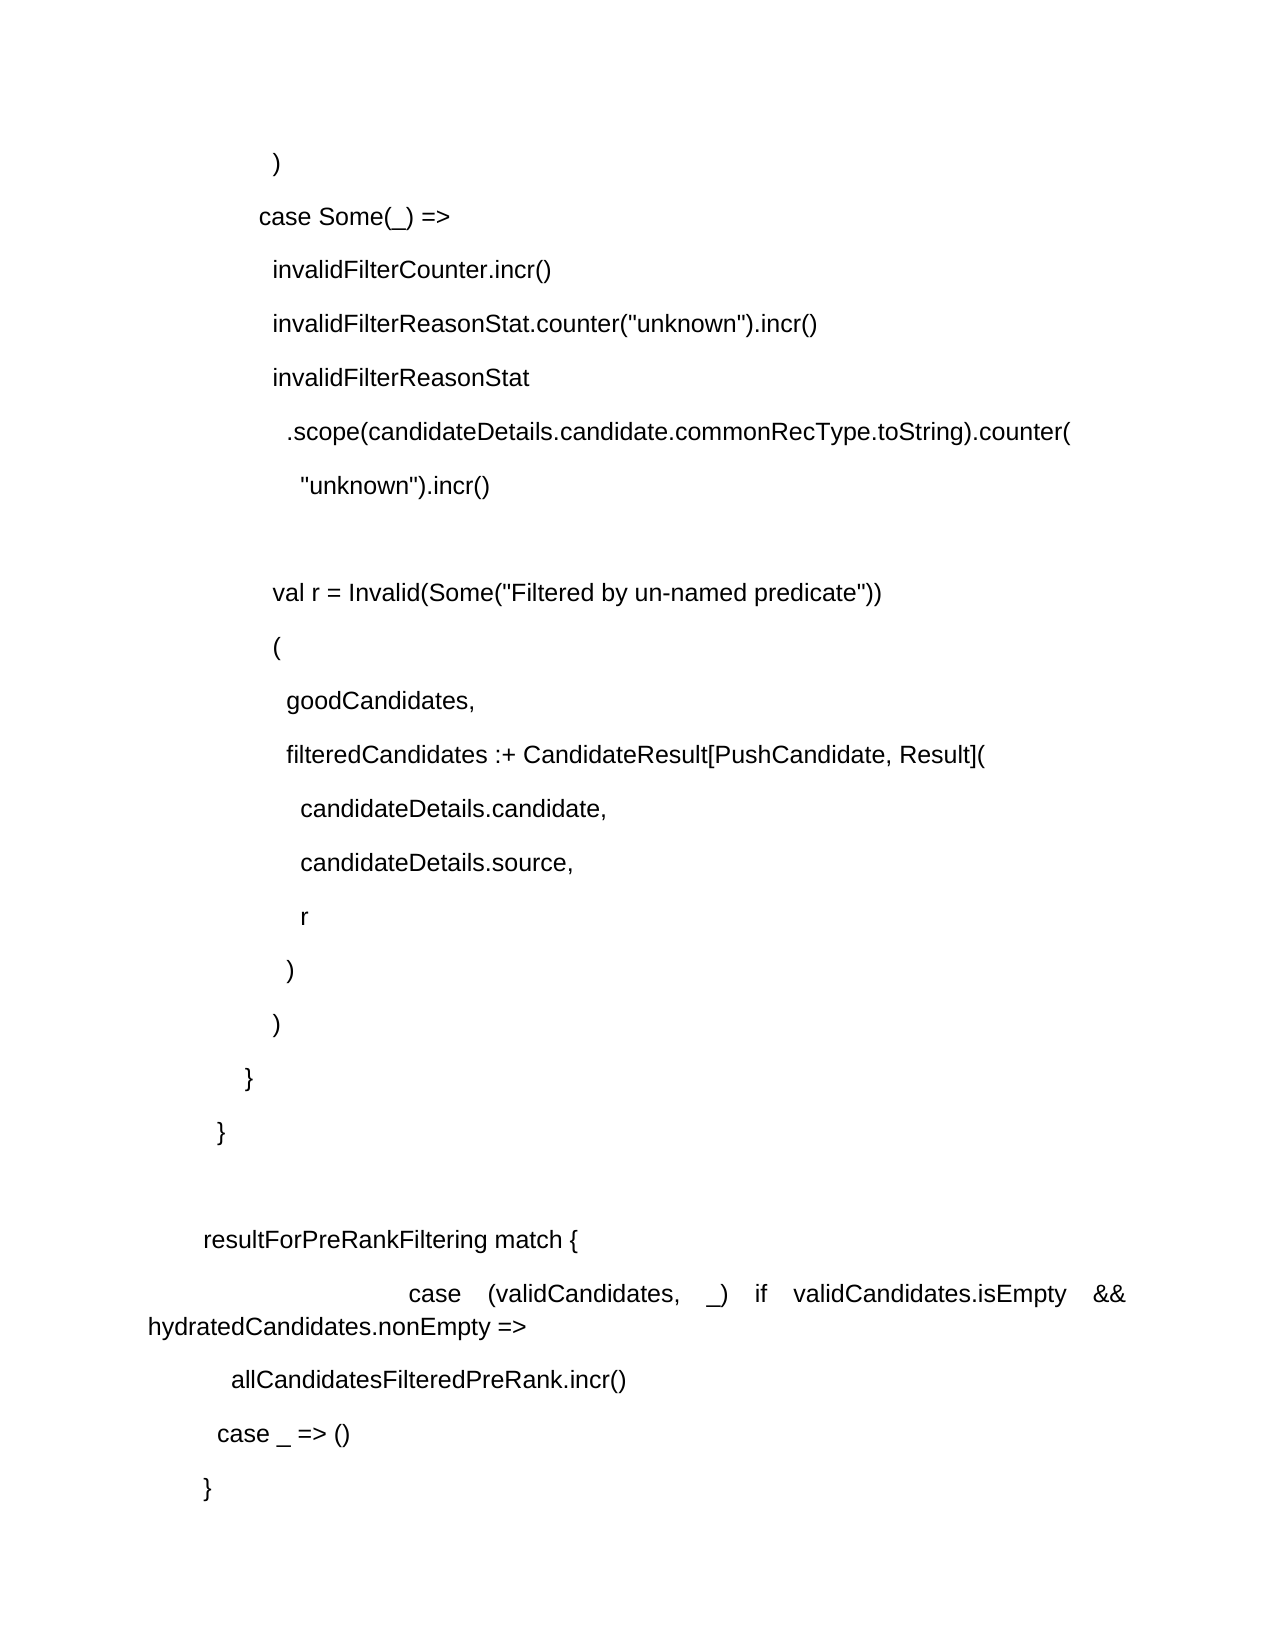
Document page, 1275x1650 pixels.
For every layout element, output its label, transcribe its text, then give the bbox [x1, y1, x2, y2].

text val r = Invalid(Some("Filtered by un-named predicate")) [148, 578, 1127, 607]
text ) [148, 955, 1127, 984]
text r [148, 902, 1127, 930]
text case (validCandidates, _) if validCandidates.isEmpty && hydratedCandidates.nonEmpty => [148, 1278, 1127, 1340]
text } [148, 1117, 1127, 1146]
text filteredCandidates :+ CandidateResult[PushCandidate, Result]( [148, 740, 1127, 769]
text case _ => () [148, 1419, 1127, 1448]
text ( [148, 632, 1127, 661]
text "unknown").incr() [148, 471, 1127, 499]
text ) [148, 1009, 1127, 1038]
text allCandidatesFilteredPreRank.incr() [148, 1365, 1127, 1394]
text invalidFilterReasonStat [148, 363, 1127, 392]
text case Some(_) => [148, 201, 1127, 230]
text } [148, 1473, 1127, 1502]
text goodCandidates, [148, 686, 1127, 715]
text candidateDetails.candidate, [148, 794, 1127, 823]
text ) [148, 148, 1127, 176]
text invalidFilterCounter.incr() [148, 255, 1127, 284]
text .scope(candidateDetails.candidate.commonRecType.toString).counter( [148, 417, 1127, 446]
text invalidFilterReasonStat.counter("unknown").incr() [148, 309, 1127, 338]
text candidateDetails.source, [148, 848, 1127, 876]
text resultForPreRankFiltering match { [148, 1225, 1127, 1253]
text } [148, 1063, 1127, 1092]
